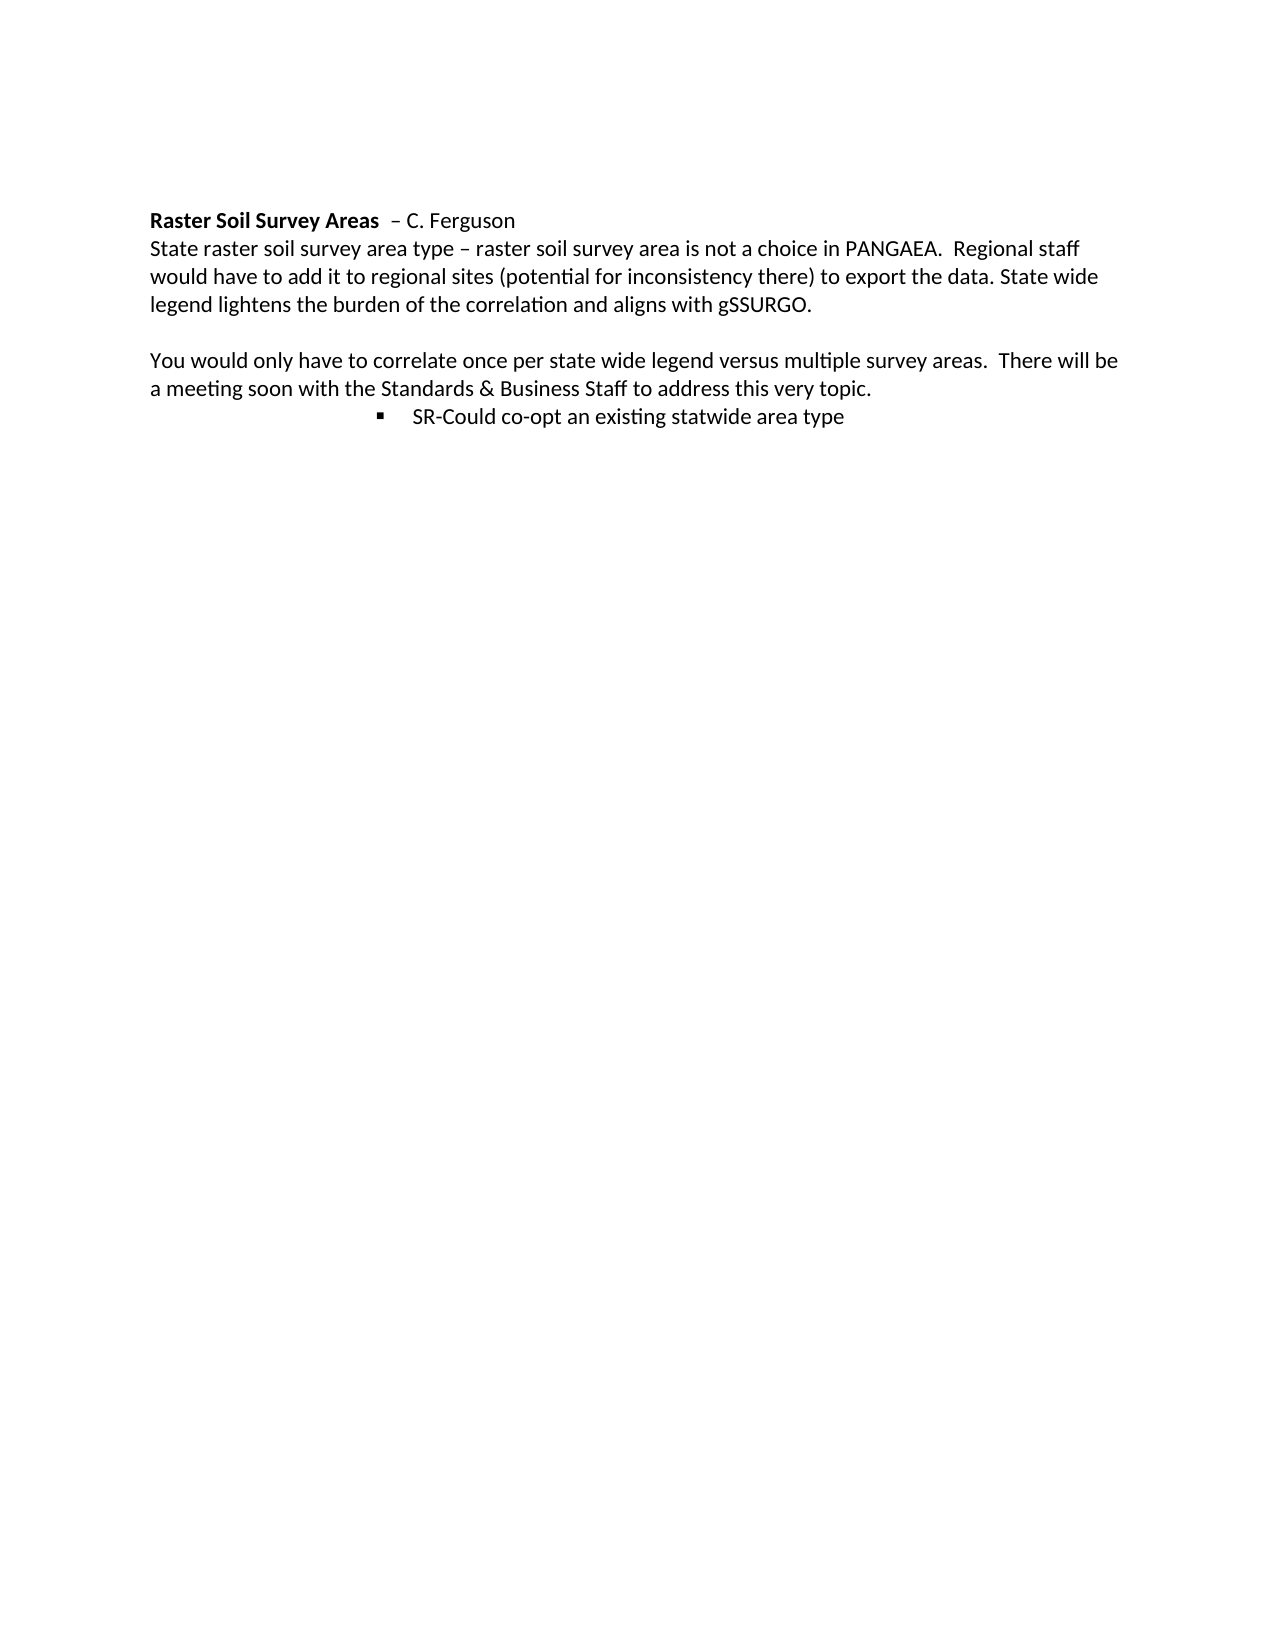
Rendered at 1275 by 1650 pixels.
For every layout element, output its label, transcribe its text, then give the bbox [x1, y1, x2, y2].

text You would only have to correlate once per state wide legend versus multiple survey areas. There will be a meeting soon with the Standards & Business Staff to address this very topic. [150, 346, 1125, 402]
text Raster Soil Survey Areas – C. Ferguson [150, 206, 1125, 234]
list SR-Could co-opt an existing statwide area type [375, 402, 1125, 430]
text State raster soil survey area type – raster soil survey area is not a choice in PANGAEA. Regional staff would have to add it to regional sites (potential for inconsistency there) to export the data. State wide legend lightens the burden of the correlation and aligns with gSSURGO. [150, 234, 1125, 318]
